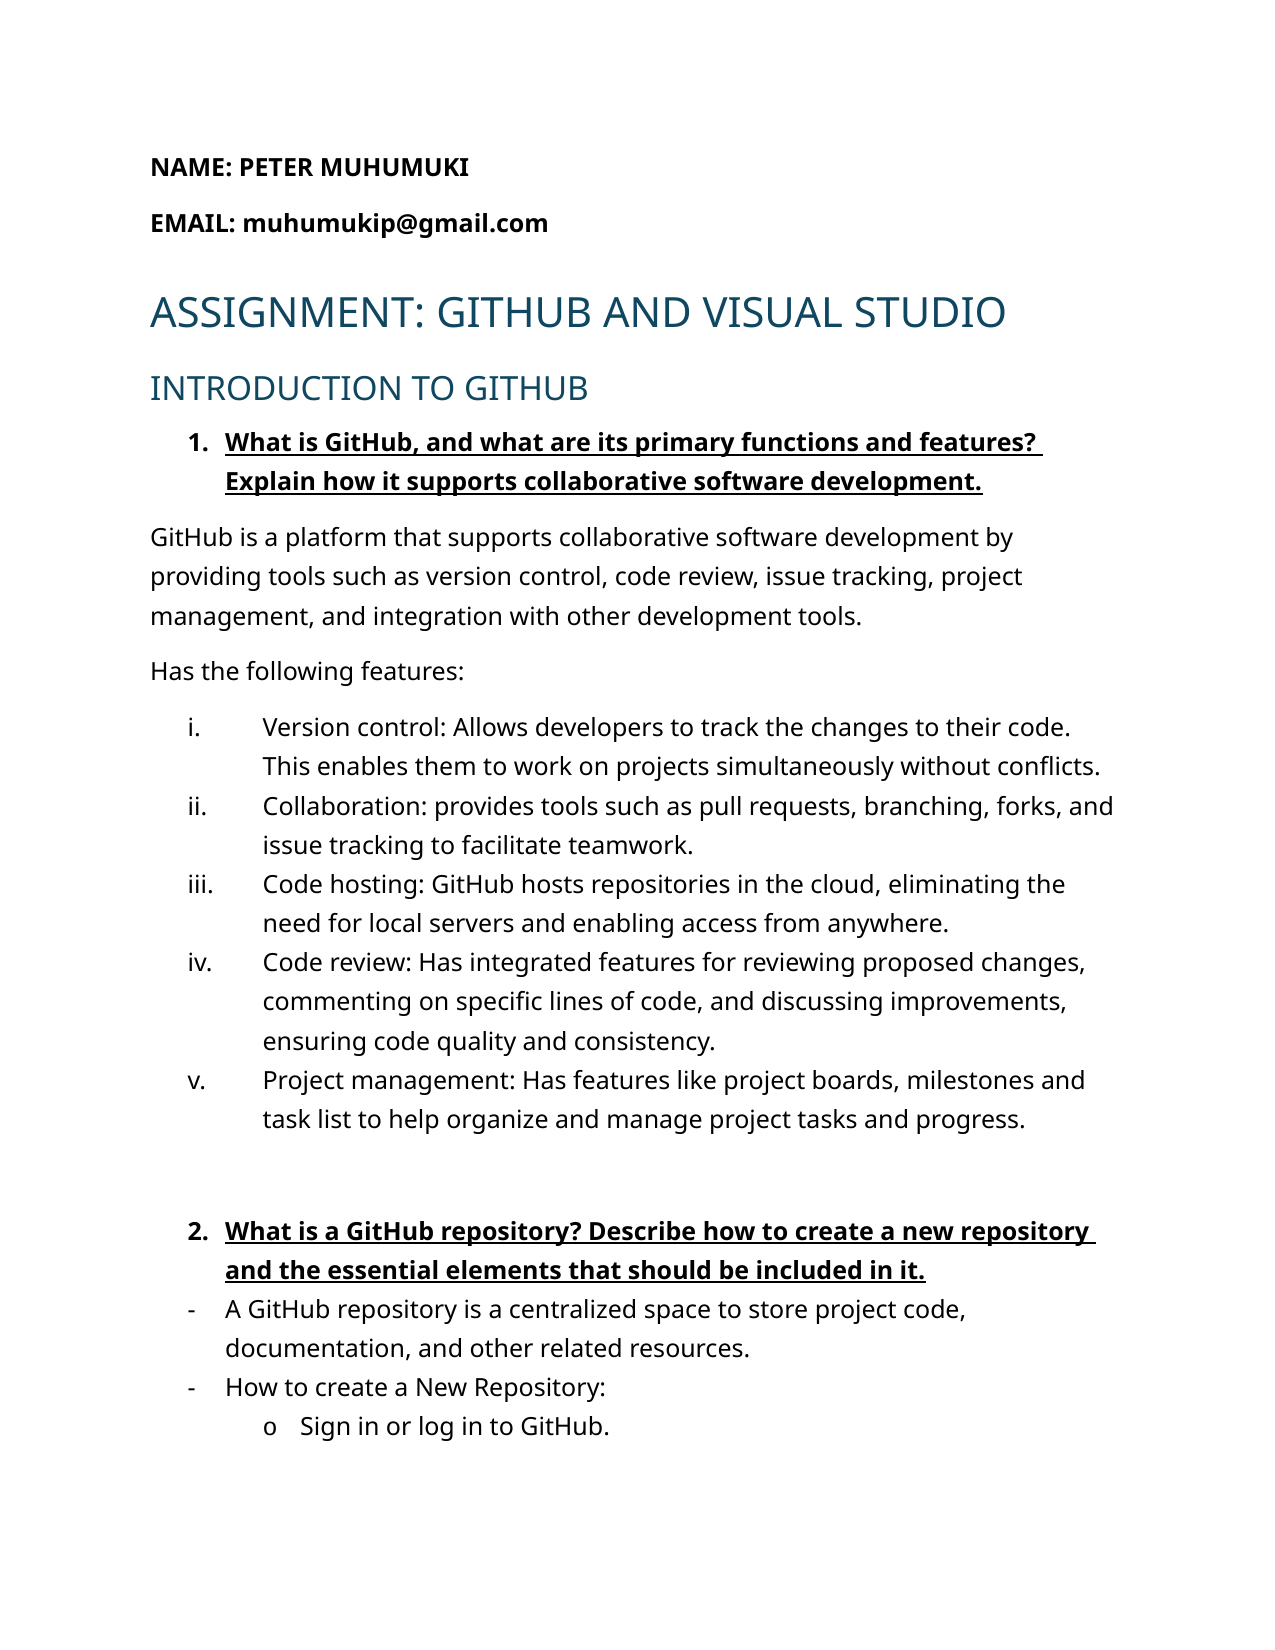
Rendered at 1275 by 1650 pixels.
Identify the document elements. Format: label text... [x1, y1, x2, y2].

list A GitHub repository is a centralized space to store project code, documentation, and other related resources. [187, 1292, 1125, 1365]
text GitHub is a platform that supports collaborative software development by providing tools such as version control, code review, issue tracking, project management, and integration with other development tools. [150, 520, 1125, 632]
subtitle ASSIGNMENT: GITHUB AND VISUAL STUDIO [150, 282, 1125, 339]
text NAME: PETER MUHUMUKI [150, 150, 1125, 184]
text EMAIL: muhumukip@gmail.com [150, 206, 1125, 240]
list Version control: Allows developers to track the changes to their code. This enables them to work on projects simultaneously without conflicts. [187, 710, 1125, 783]
list Project management: Has features like project boards, milestones and task list to help organize and manage project tasks and progress. [187, 1062, 1125, 1136]
list How to create a New Repository: [187, 1370, 1125, 1404]
list Code review: Has integrated features for reviewing proposed changes, commenting on specific lines of code, and discussing improvements, ensuring code quality and consistency. [187, 945, 1125, 1057]
subtitle INTRODUCTION TO GITHUB [150, 364, 1125, 410]
list Sign in or log in to GitHub. [262, 1409, 1125, 1443]
list Collaboration: provides tools such as pull requests, branching, forks, and issue tracking to facilitate teamwork. [187, 788, 1125, 861]
list Code hosting: GitHub hosts repositories in the cloud, eliminating the need for local servers and enabling access from anywhere. [187, 867, 1125, 940]
text Has the following features: [150, 654, 1125, 688]
list What is a GitHub repository? Describe how to create a new repository and the essential elements that should be included in it. [187, 1213, 1125, 1286]
list What is GitHub, and what are its primary functions and features? Explain how it supports collaborative software development. [187, 425, 1125, 498]
